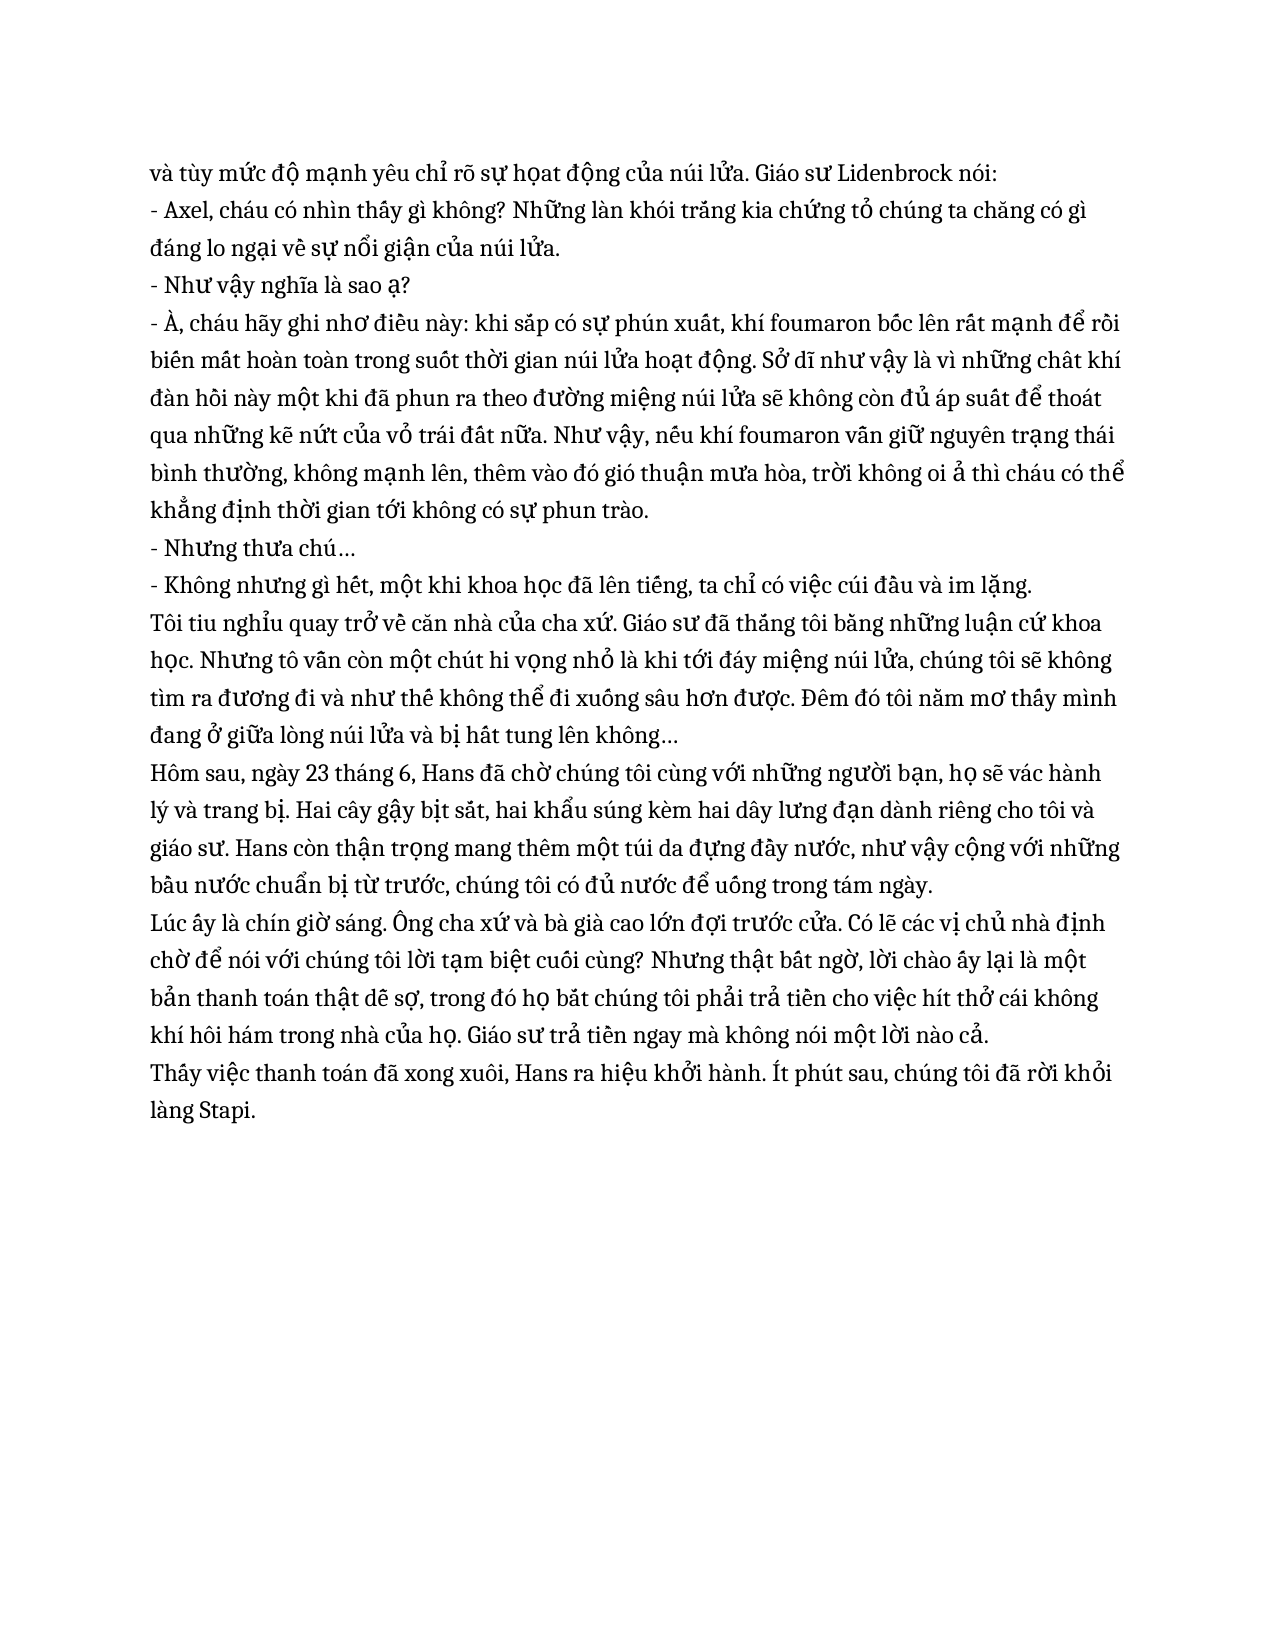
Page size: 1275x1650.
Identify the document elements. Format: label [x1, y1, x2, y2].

text [150, 150, 1125, 1125]
